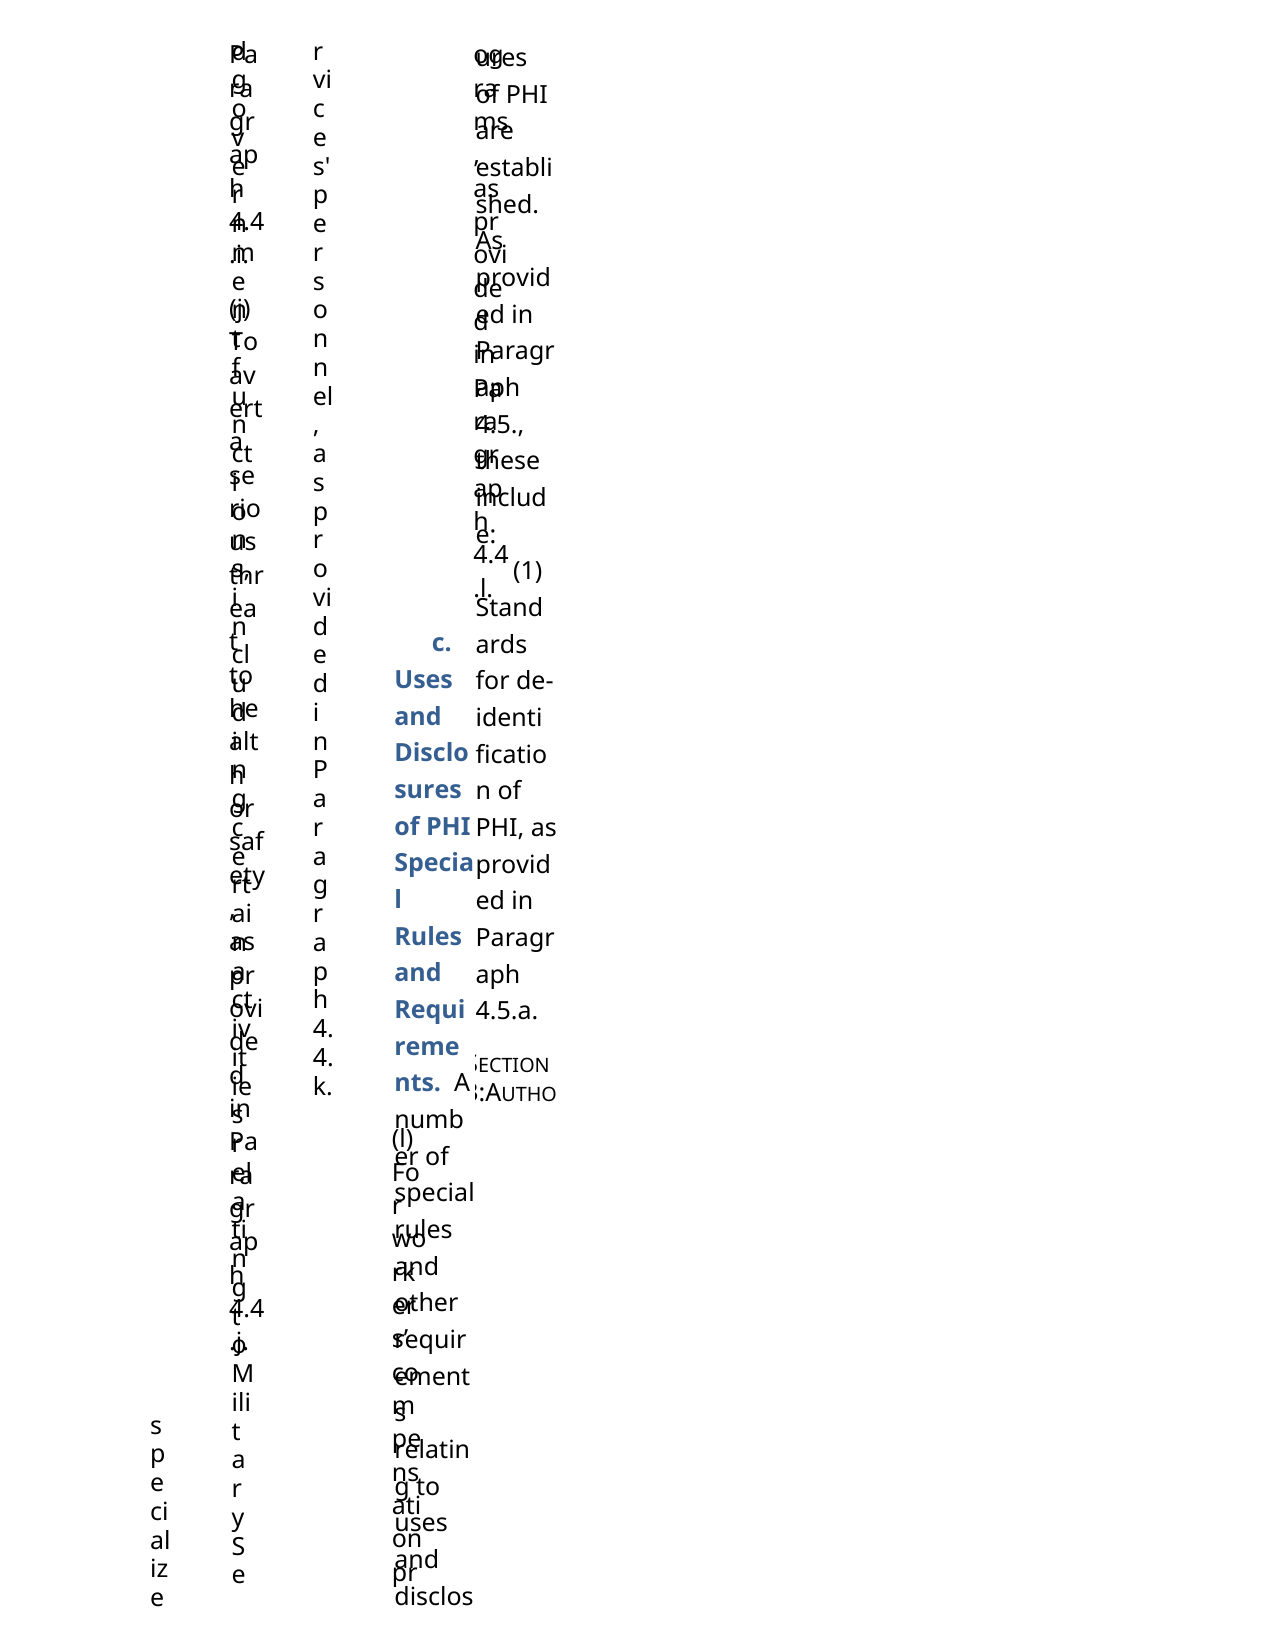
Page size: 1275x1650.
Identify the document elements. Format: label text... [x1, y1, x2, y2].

text (k) For specialized government functions, including certain activities relating to Military Services' personnel, as provided in Paragraph 4.4.k. [231, 37, 253, 943]
table_header SECTION 3:AUTHORITIES,SCOPE,ENFORCEMENT,OTHER LAWS, AND ORGANIZATIONAL RESPONSIBILITIES [475, 1039, 557, 1105]
text (k) For specialized government functions, including certain activities relating to Military Services' personnel, as provided in Paragraph 4.4.k. [313, 37, 334, 1101]
text (k) For specialized government functions, including certain activities relating to Military Services' personnel, as provided in Paragraph 4.4.k. [231, 940, 253, 1589]
text c. Uses and Disclosures of PHI Special Rules and Requirements. A number of special rules and other requirements relating to uses and disclosures of PHI are established. As provided in Paragraph 4.5., these include: (1) Standards for de-identification of PHI, as provided in Paragraph 4.5.a. [394, 37, 557, 1612]
